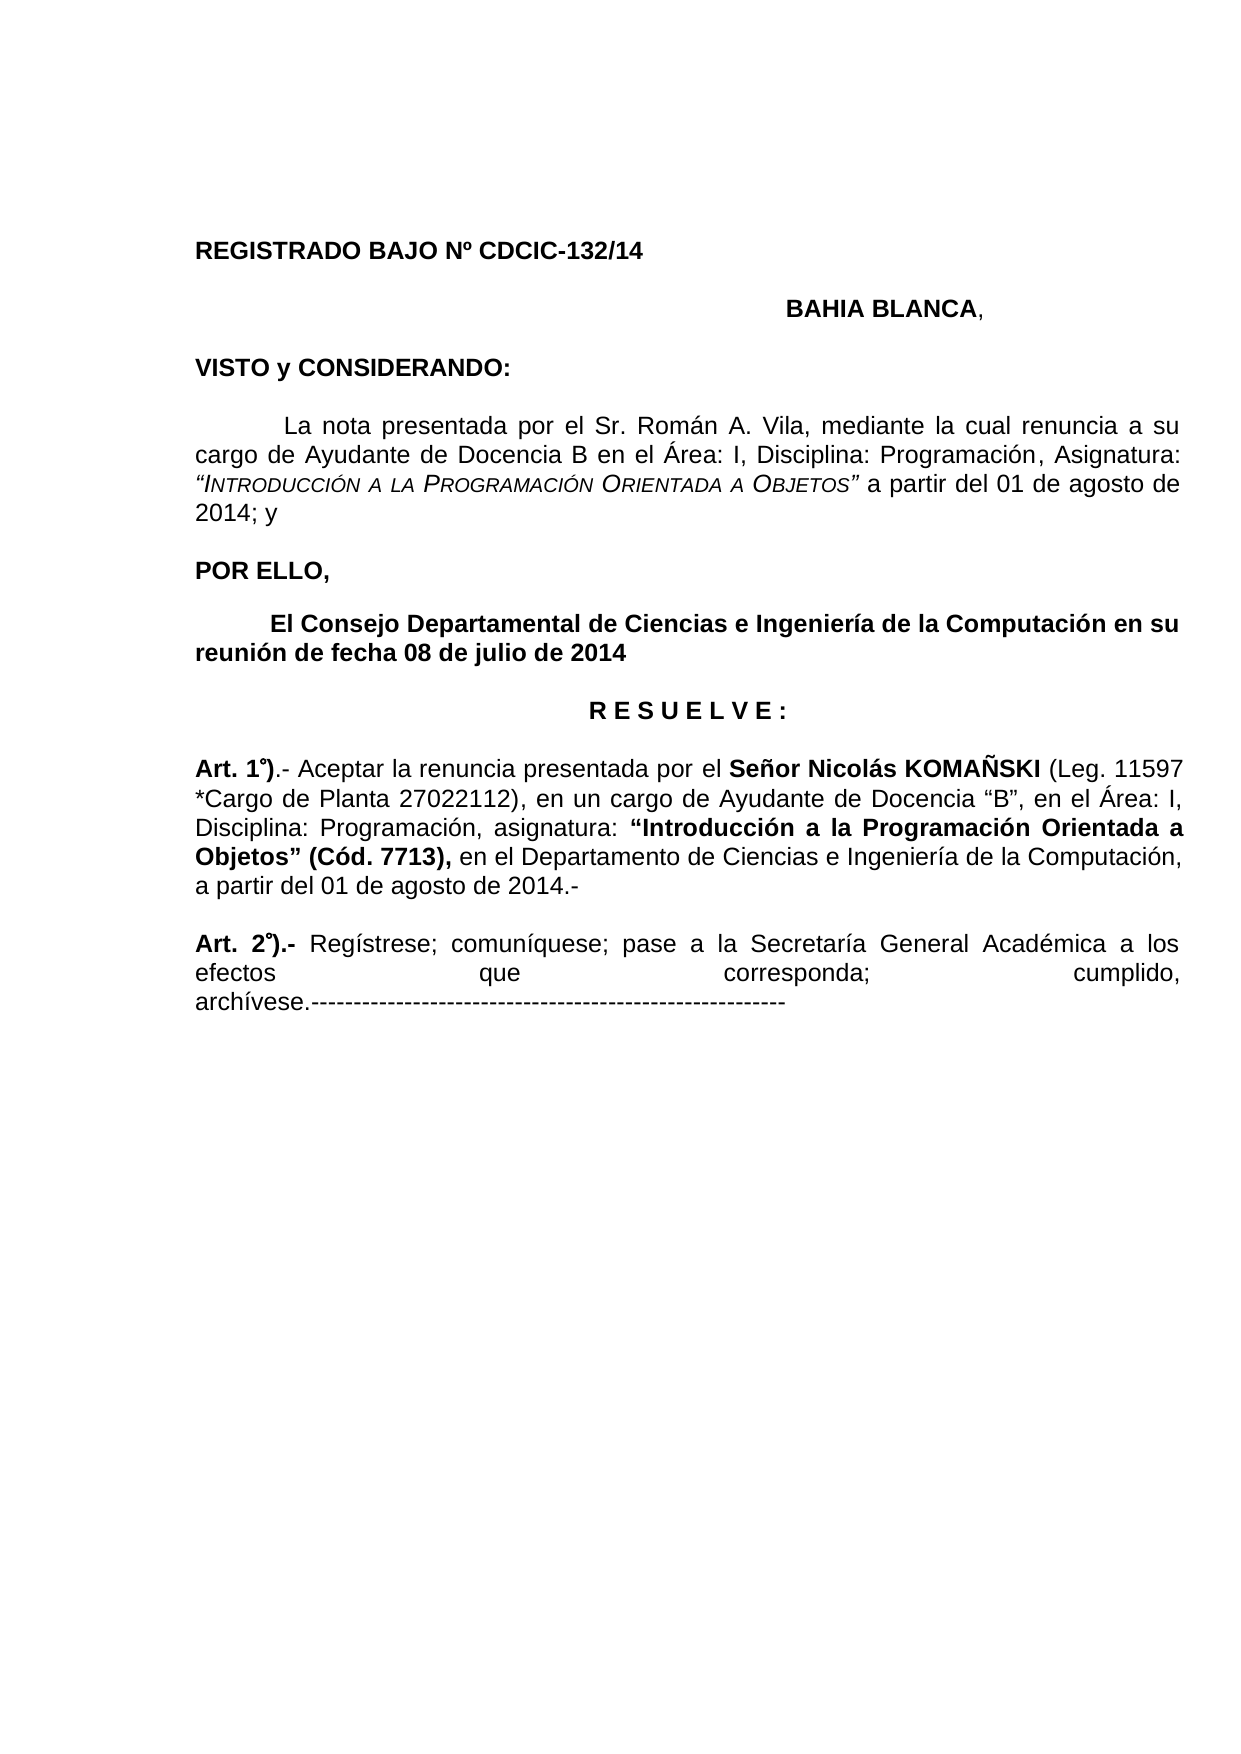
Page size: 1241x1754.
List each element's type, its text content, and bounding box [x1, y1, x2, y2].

text El Consejo Departamental de Ciencias e Ingeniería de la Computación en su reunión de fecha 08 de julio de 2014 [195, 609, 1181, 667]
text La nota presentada por el Sr. Román A. Vila, mediante la cual renuncia a su cargo de Ayudante de Docencia B en el Área: I, Disciplina: Programación, Asignatura: “Introducción a la Programación Orientada a Objetos” a partir del 01 de agosto de 2014; y [195, 411, 1181, 527]
text VISTO y CONSIDERANDO: [195, 352, 1181, 382]
text Art. 1).- Aceptar la renuncia presentada por el Señor Nicolás KOMAÑSKI (Leg. 11597 *Cargo de Planta 27022112), en un cargo de Ayudante de Docencia “B”, en el Área: I, Disciplina: Programación, asignatura: “Introducción a la Programación Orientada a Objetos” (Cód. 7713), en el Departamento de Ciencias e Ingeniería de la Computación, a partir del 01 de agosto de 2014.- [195, 754, 1184, 900]
text POR ELLO, [195, 556, 1181, 585]
text Art. 2).- Regístrese; comuníquese; pase a la Secretaría General Académica a los efectos que corresponda; cumplido, archívese.-------------------------------------------------------- [195, 929, 1181, 1016]
text BAHIA BLANCA, [195, 294, 1181, 323]
subtitle REGISTRADO BAJO Nº CDCIC-132/14 [195, 236, 1181, 265]
text R E S U E L V E : [195, 696, 1181, 725]
